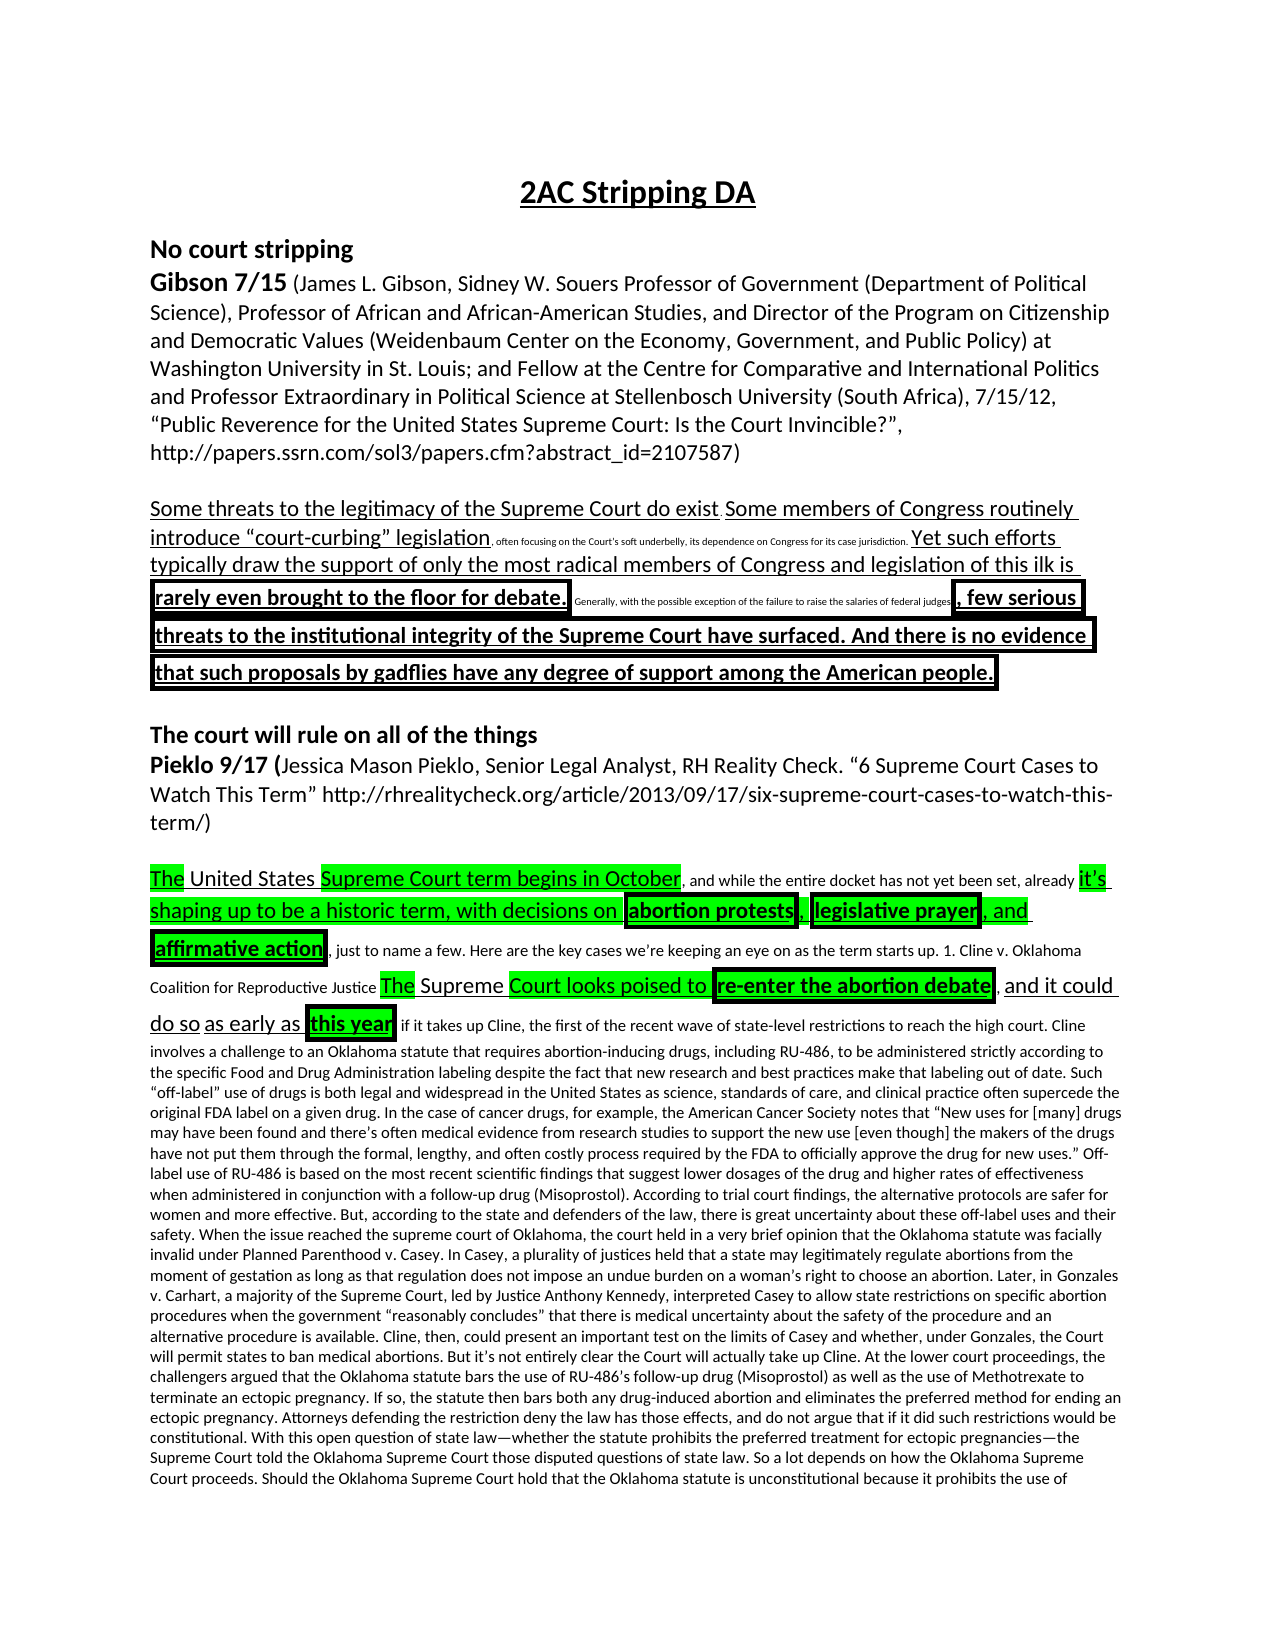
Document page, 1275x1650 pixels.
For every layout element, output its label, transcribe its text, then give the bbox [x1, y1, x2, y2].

text The court will rule on all of the things [150, 719, 1125, 749]
subtitle No court stripping [150, 232, 1125, 265]
text Gibson 7/15 (James L. Gibson, Sidney W. Souers Professor of Government (Department of Political Science), Professor of African and African-American Studies, and Director of the Program on Citizenship and Democratic Values (Weidenbaum Center on the Economy, Government, and Public Policy) at Washington University in St. Louis; and Fellow at the Centre for Comparative and International Politics and Professor Extraordinary in Political Science at Stellenbosch University (South Africa), 7/15/12, “Public Reverence for the United States Supreme Court: Is the Court Invincible?”, http://papers.ssrn.com/sol3/papers.cfm?abstract_id=2107587) [150, 265, 1125, 467]
text Some threats to the legitimacy of the Supreme Court do exist. Some members of Congress routinely introduce “court-curbing” legislation, often focusing on the Court’s soft underbelly, its dependence on Congress for its case jurisdiction. Yet such efforts typically draw the support of only the most radical members of Congress and legislation of this ilk is rarely even brought to the floor for debate. Generally, with the possible exception of the failure to raise the salaries of federal judges, few serious threats to the institutional integrity of the Supreme Court have surfaced. And there is no evidence that such proposals by gadflies have any degree of support among the American people. [150, 494, 1125, 691]
text Pieklo 9/17 (Jessica Mason Pieklo, Senior Legal Analyst, RH Reality Check. “6 Supreme Court Cases to Watch This Term” http://rhrealitycheck.org/article/2013/09/17/six-supreme-court-cases-to-watch-this-term/) [150, 749, 1125, 836]
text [150, 864, 1125, 1488]
subtitle 2AC Stripping DA [150, 171, 1125, 212]
